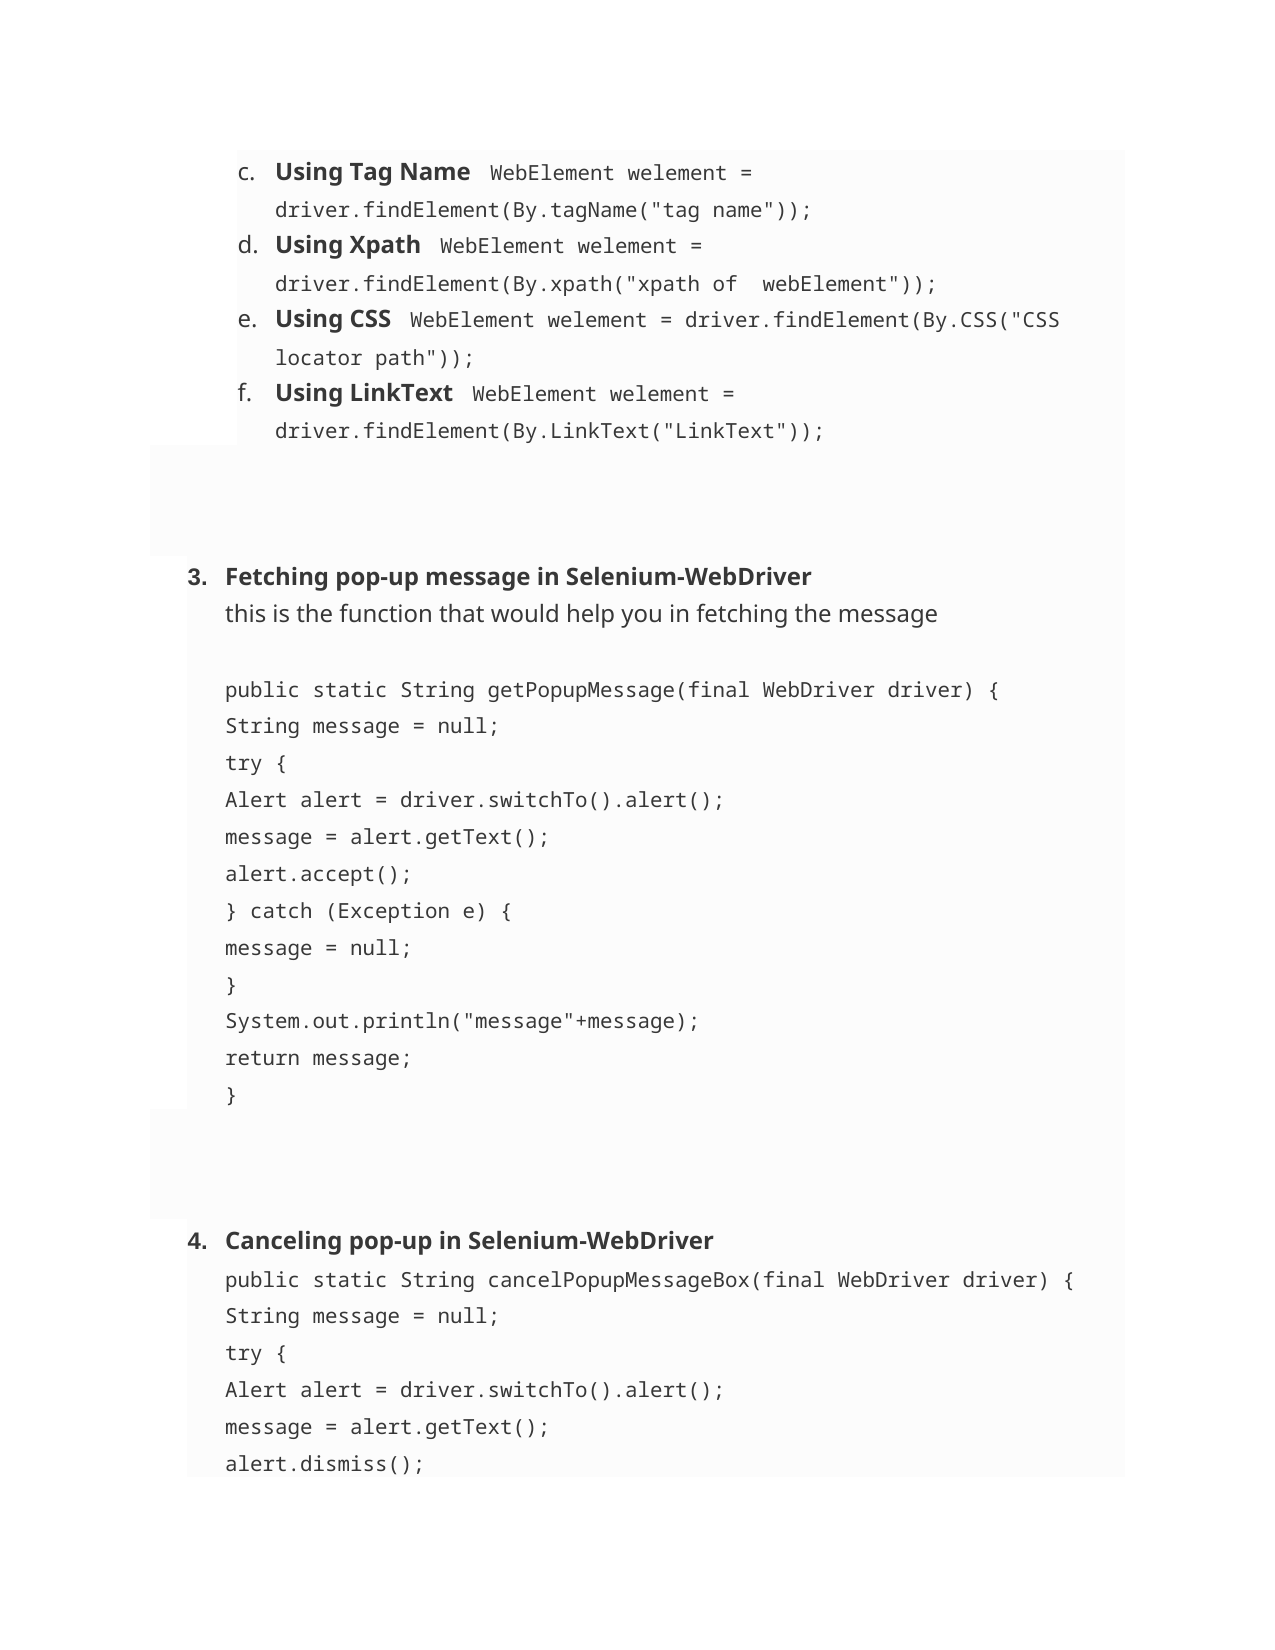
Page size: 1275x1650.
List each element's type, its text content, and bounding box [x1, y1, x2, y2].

list Using CSS WebElement welement = driver.findElement(By.CSS("CSS locator path")); [237, 297, 1125, 371]
list Using Tag Name WebElement welement = driver.findElement(By.tagName("tag name")); [237, 150, 1125, 224]
list Using Xpath WebElement welement = driver.findElement(By.xpath("xpath of webElement")); [237, 224, 1125, 297]
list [187, 1219, 1125, 1477]
list Fetching pop-up message in Selenium-WebDriver this is the function that would help you in fetching the message public static String getPopupMessage(final WebDriver driver) { String message = null; try { Alert alert = driver.switchTo().alert(); message = alert.getText(); alert.accept(); } catch (Exception e) { message = null; } System.out.println("message"+message); return message; } [187, 556, 1125, 1109]
list Using LinkText WebElement welement = driver.findElement(By.LinkText("LinkText")); [237, 371, 1125, 445]
